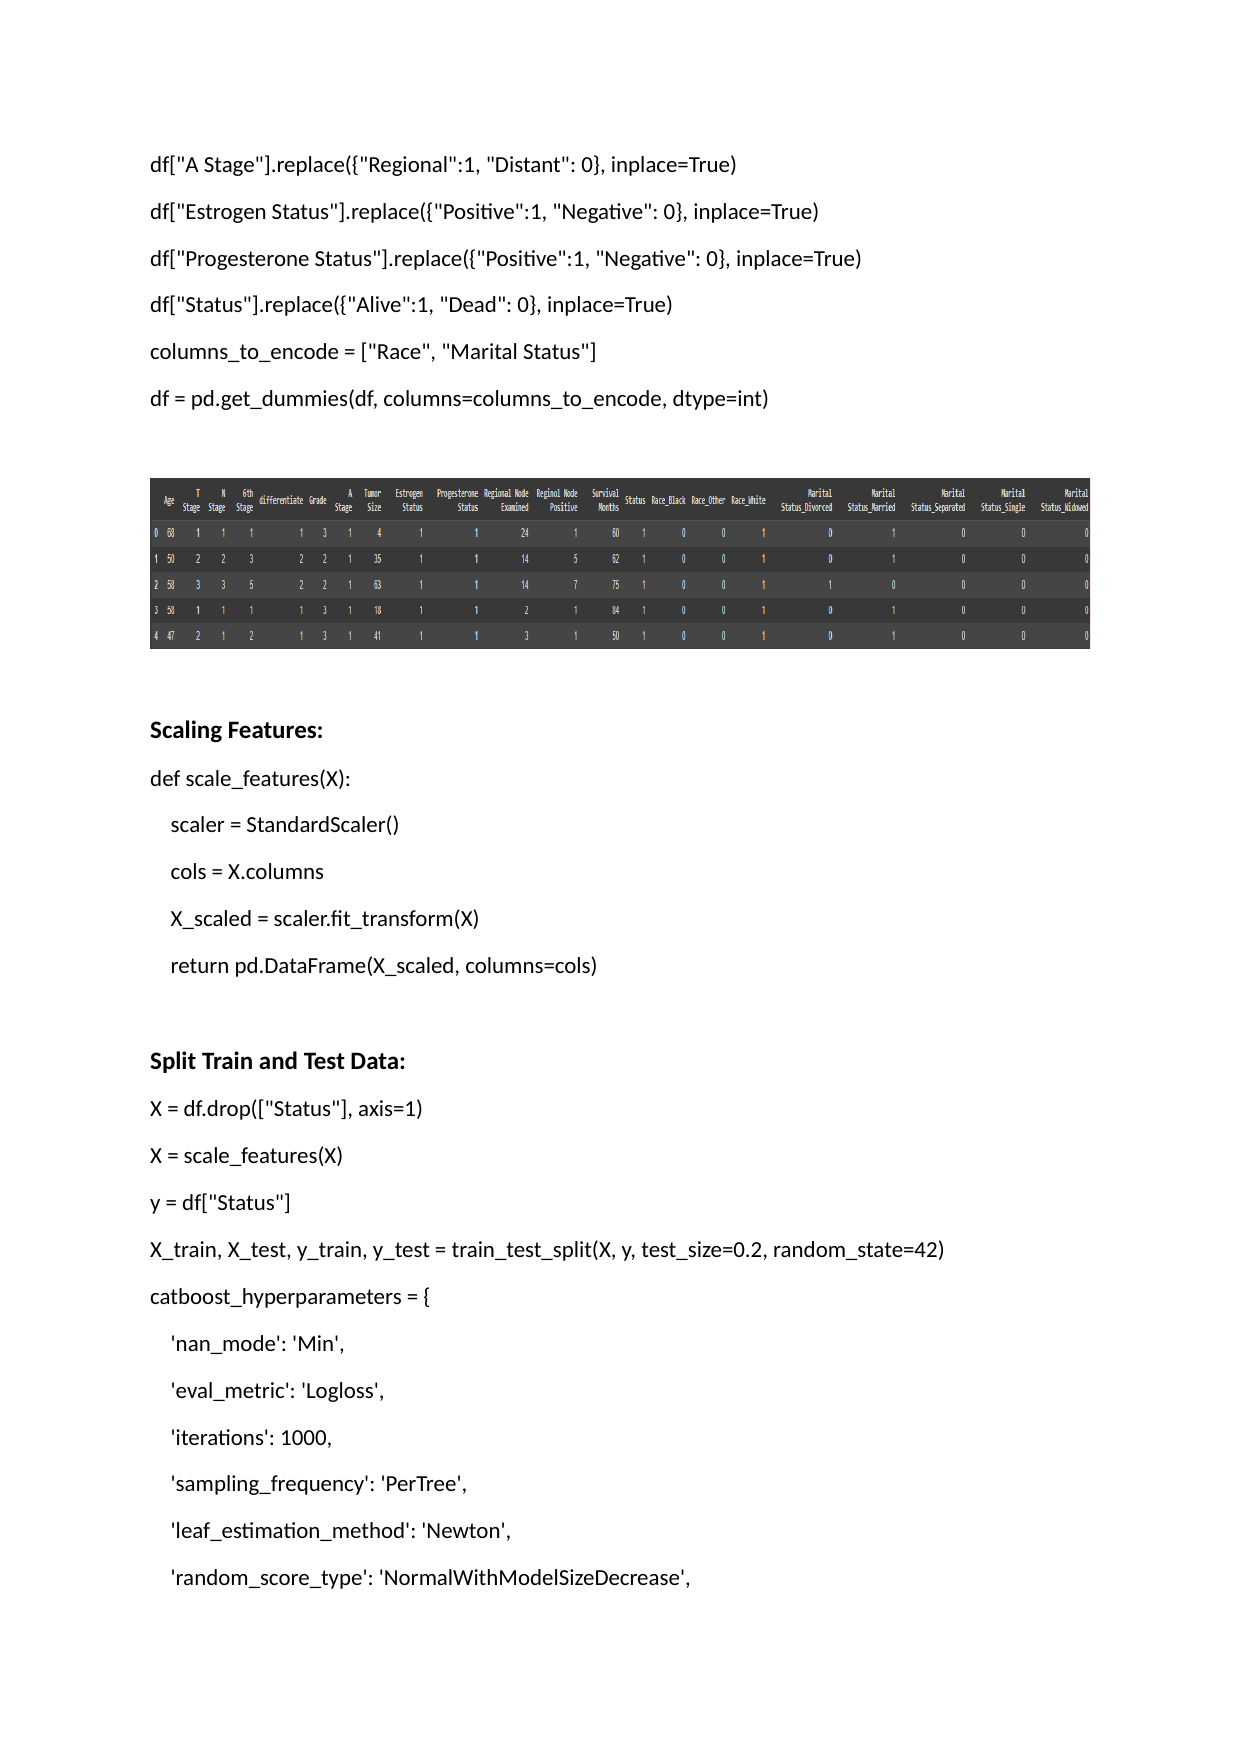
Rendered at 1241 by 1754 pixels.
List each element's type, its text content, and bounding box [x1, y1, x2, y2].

text 'eval_metric': 'Logloss', [150, 1376, 1090, 1404]
text 'leaf_estimation_method': 'Newton', [150, 1516, 1090, 1544]
text df["A Stage"].replace({"Regional":1, "Distant": 0}, inplace=True) [150, 150, 1090, 178]
text Scaling Features: [150, 714, 1090, 745]
text 'sampling_frequency': 'PerTree', [150, 1469, 1090, 1498]
text df["Progesterone Status"].replace({"Positive":1, "Negative": 0}, inplace=True) [150, 244, 1090, 272]
text 'nan_mode': 'Min', [150, 1329, 1090, 1357]
text df["Estrogen Status"].replace({"Positive":1, "Negative": 0}, inplace=True) [150, 197, 1090, 225]
text 'random_score_type': 'NormalWithModelSizeDecrease', [150, 1563, 1090, 1591]
picture [150, 478, 1091, 649]
text scaler = StandardScaler() [150, 811, 1090, 839]
text columns_to_encode = ["Race", "Marital Status"] [150, 337, 1090, 366]
text 'iterations': 1000, [150, 1423, 1090, 1451]
text X = df.drop(["Status"], axis=1) [150, 1094, 1090, 1123]
text X_train, X_test, y_train, y_test = train_test_split(X, y, test_size=0.2, random_state=42) [150, 1235, 1090, 1263]
text X = scale_features(X) [150, 1141, 1090, 1169]
text def scale_features(X): [150, 764, 1090, 792]
text cols = X.columns [150, 857, 1090, 886]
text catboost_hyperparameters = { [150, 1282, 1090, 1310]
text Split Train and Test Data: [150, 1045, 1090, 1076]
text df = pd.get_dummies(df, columns=columns_to_encode, dtype=int) [150, 384, 1090, 412]
text df["Status"].replace({"Alive":1, "Dead": 0}, inplace=True) [150, 291, 1090, 319]
text X_scaled = scaler.fit_transform(X) [150, 904, 1090, 932]
text return pd.DataFrame(X_scaled, columns=cols) [150, 951, 1090, 979]
text y = df["Status"] [150, 1188, 1090, 1216]
